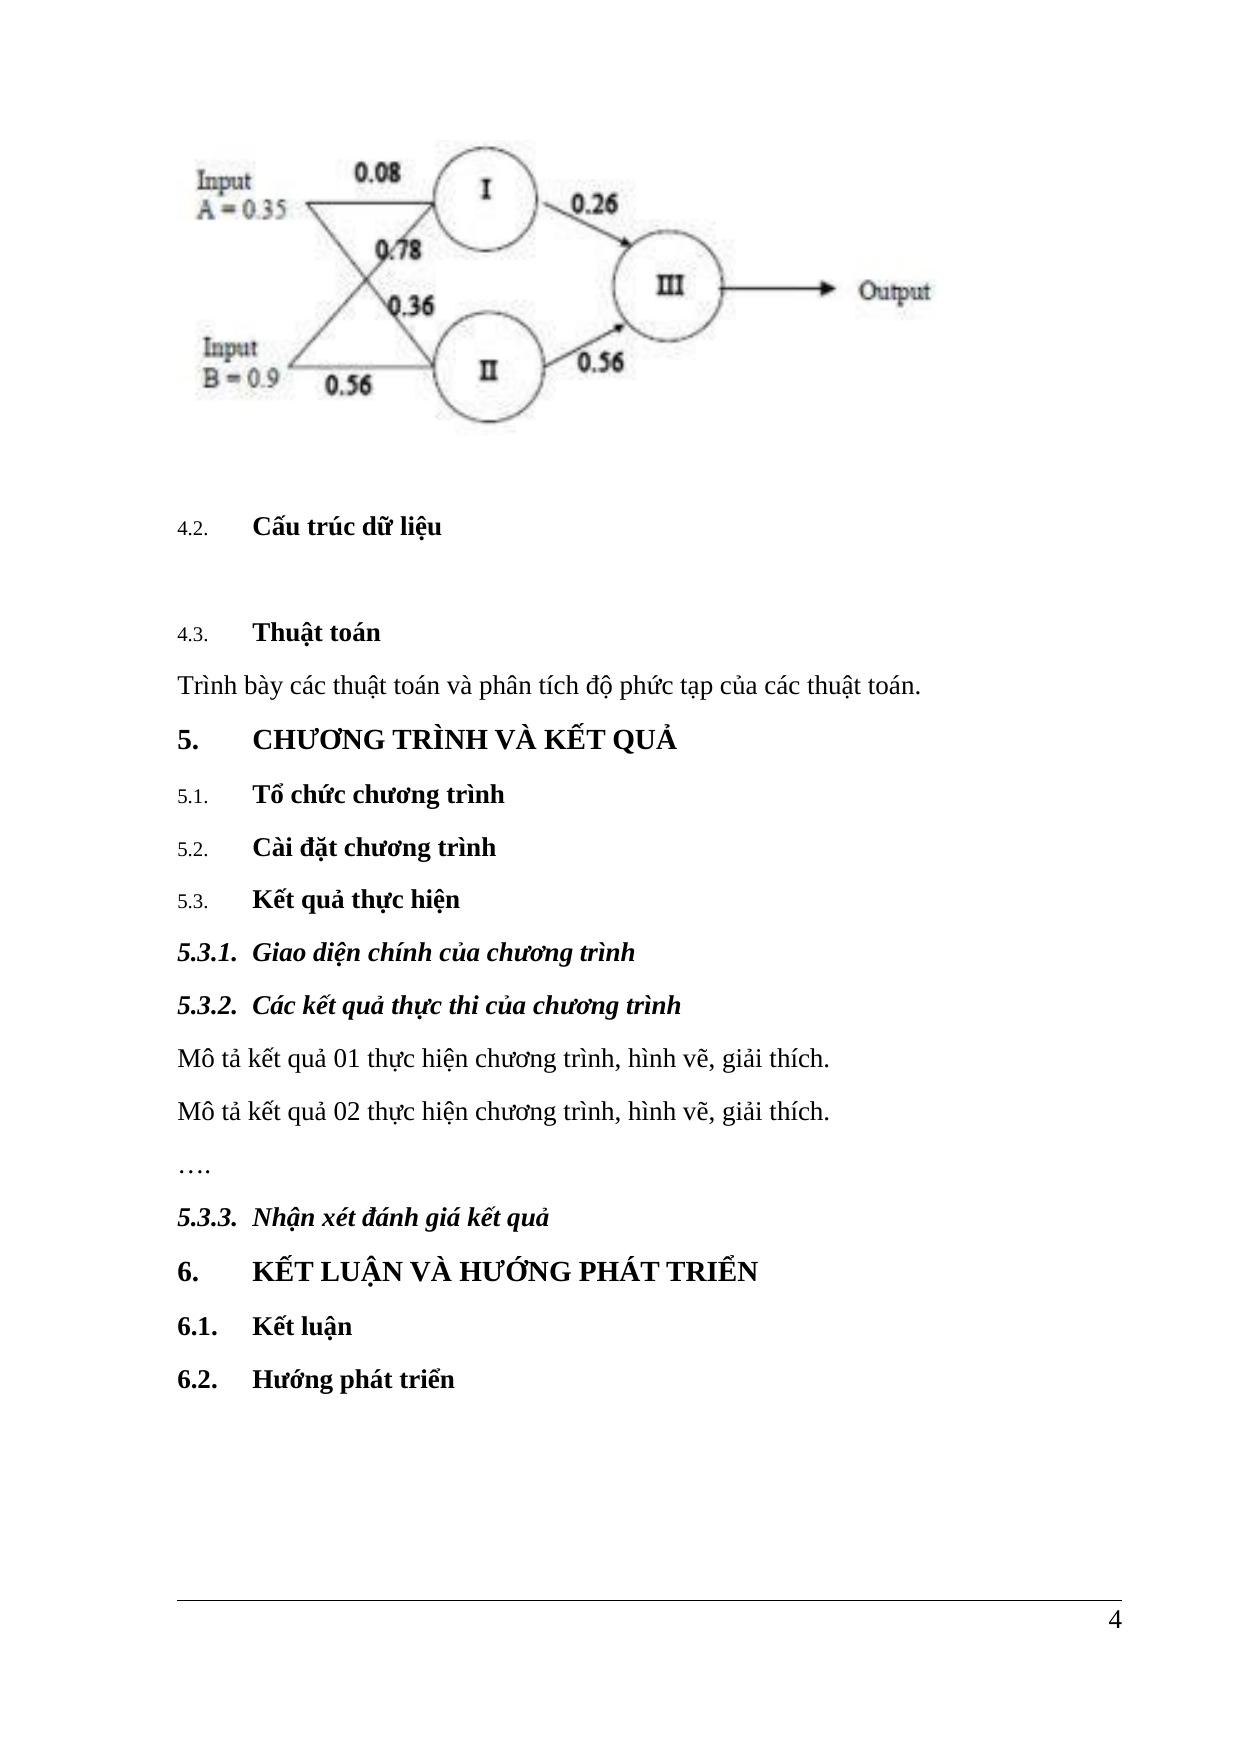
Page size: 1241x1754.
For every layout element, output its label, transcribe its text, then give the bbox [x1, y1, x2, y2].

text Trình bày các thuật toán và phân tích độ phức tạp của các thuật toán. [177, 669, 1122, 700]
subtitle Nhận xét đánh giá kết quả [177, 1201, 1122, 1232]
text …. [177, 1148, 1122, 1179]
picture [177, 140, 939, 436]
subtitle Tổ chức chương trình [177, 778, 1122, 809]
subtitle CHƯƠNG TRÌNH VÀ KẾT QUẢ [177, 722, 1122, 755]
text Mô tả kết quả 01 thực hiện chương trình, hình vẽ, giải thích. [177, 1042, 1122, 1073]
subtitle Các kết quả thực thi của chương trình [177, 989, 1122, 1021]
subtitle KẾT LUẬN VÀ HƯỚNG PHÁT TRIỂN [177, 1254, 1122, 1288]
text Mô tả kết quả 02 thực hiện chương trình, hình vẽ, giải thích. [177, 1095, 1122, 1126]
subtitle Cấu trúc dữ liệu [177, 510, 1122, 541]
subtitle Hướng phát triển [177, 1363, 1122, 1394]
subtitle Kết quả thực hiện [177, 884, 1122, 915]
subtitle Cài đặt chương trình [177, 831, 1122, 862]
subtitle Kết luận [177, 1310, 1122, 1341]
subtitle Giao diện chính của chương trình [177, 937, 1122, 968]
subtitle Thuật toán [177, 616, 1122, 647]
